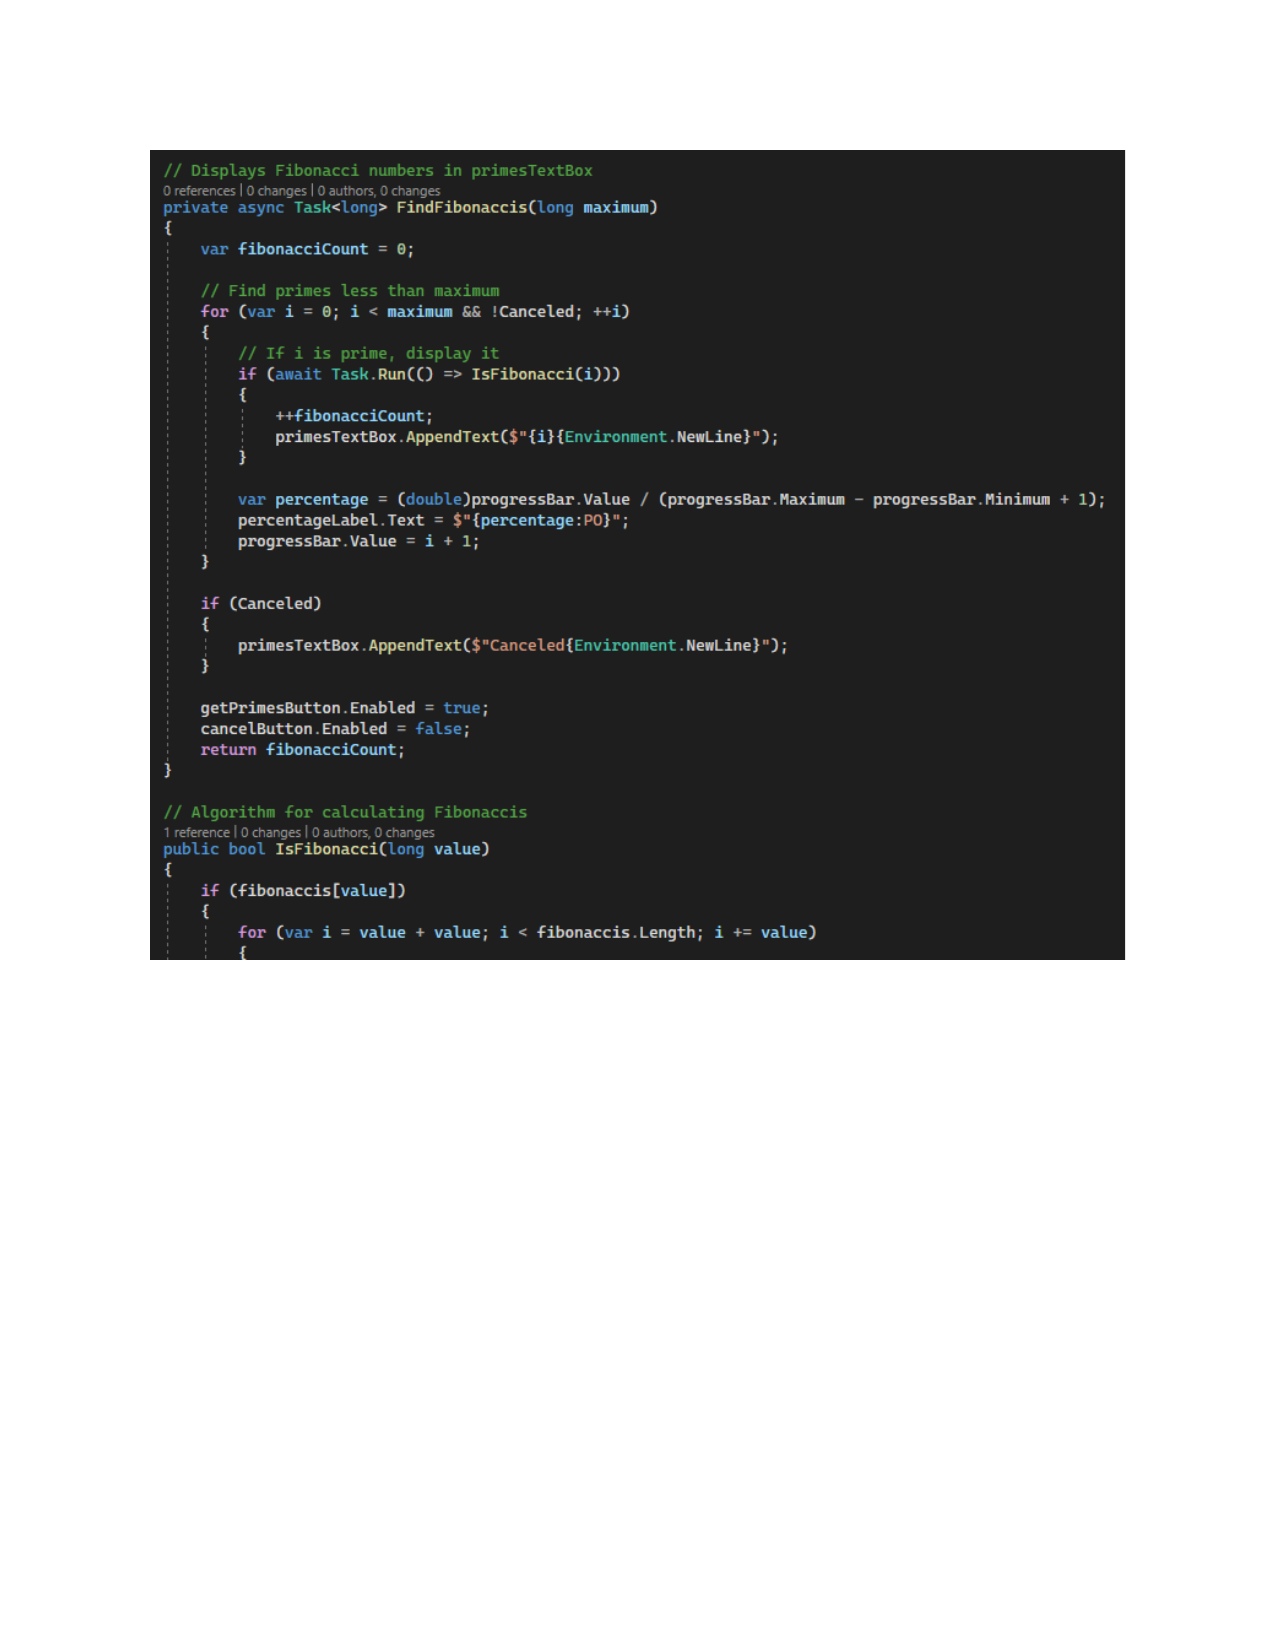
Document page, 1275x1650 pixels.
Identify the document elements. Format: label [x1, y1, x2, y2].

picture [150, 150, 1125, 960]
